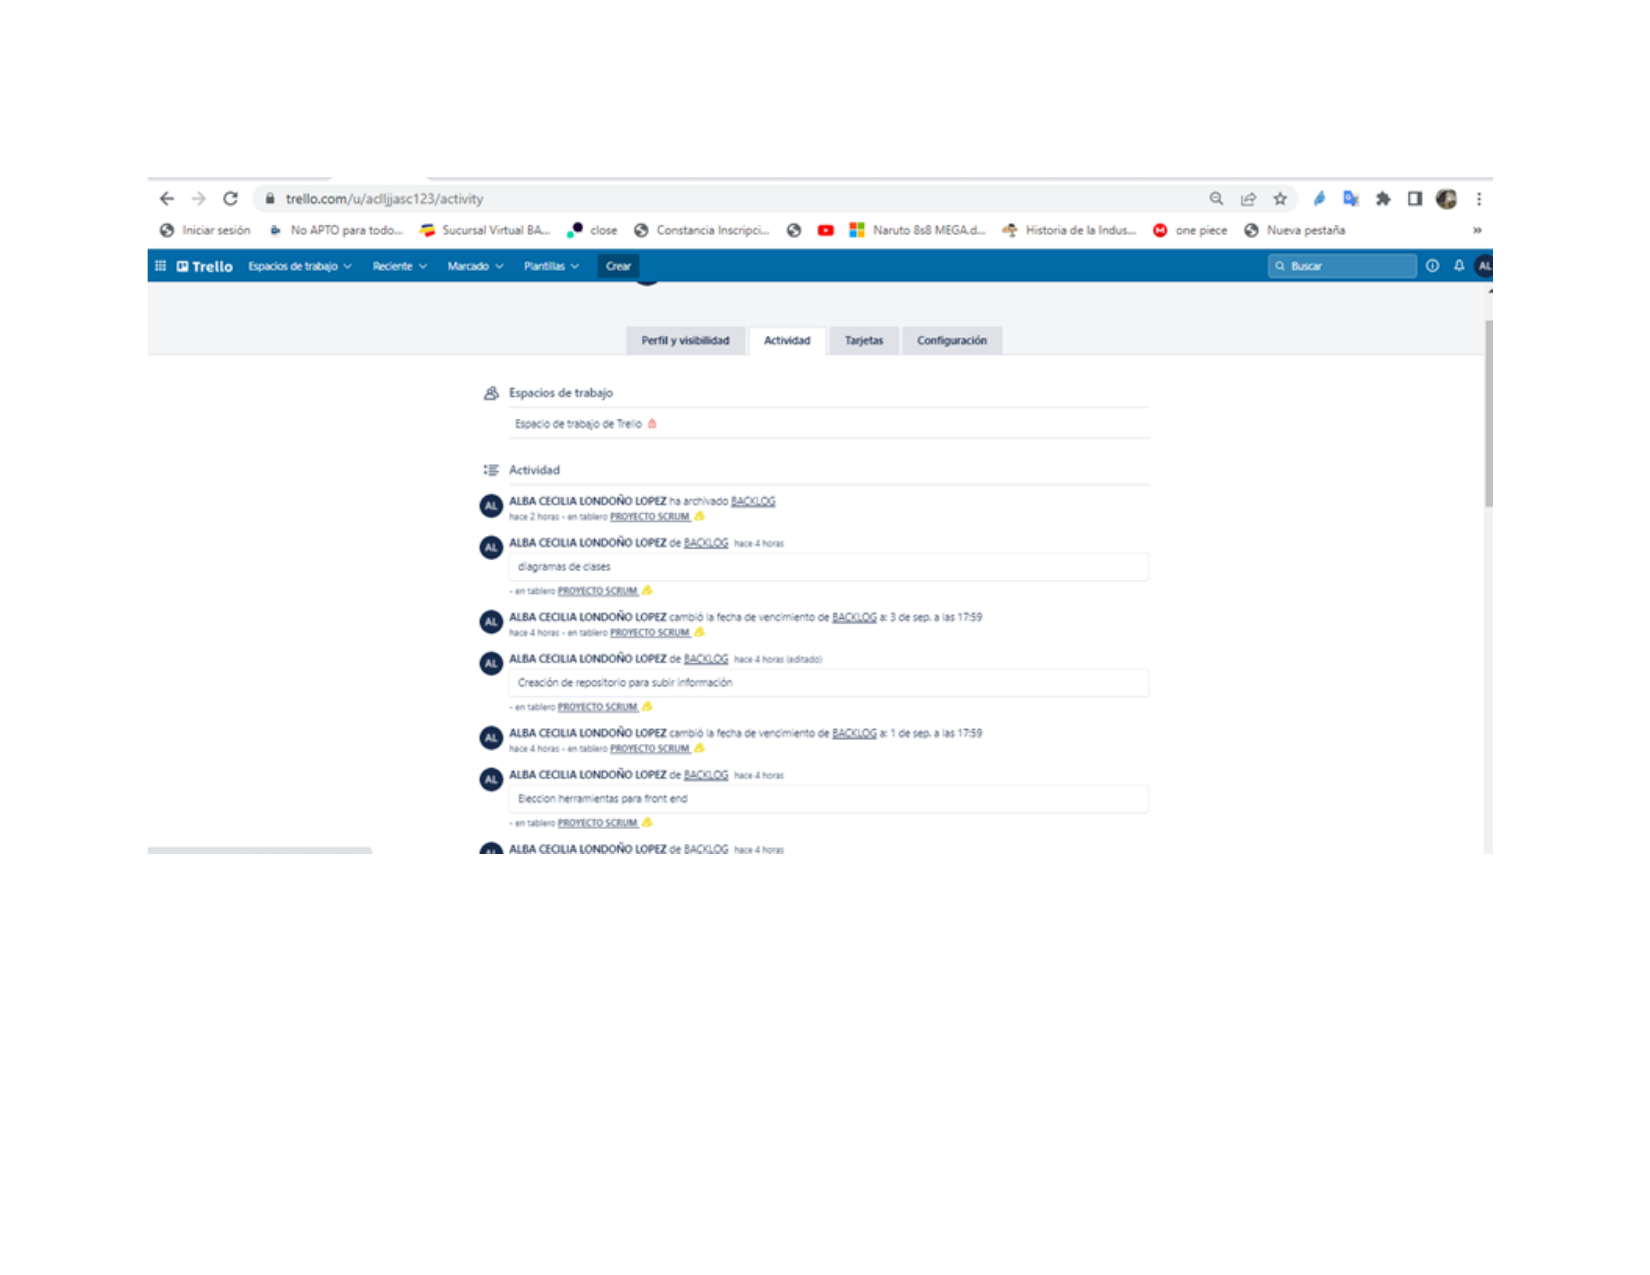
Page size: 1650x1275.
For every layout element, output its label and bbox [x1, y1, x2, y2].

picture [147, 177, 1493, 854]
